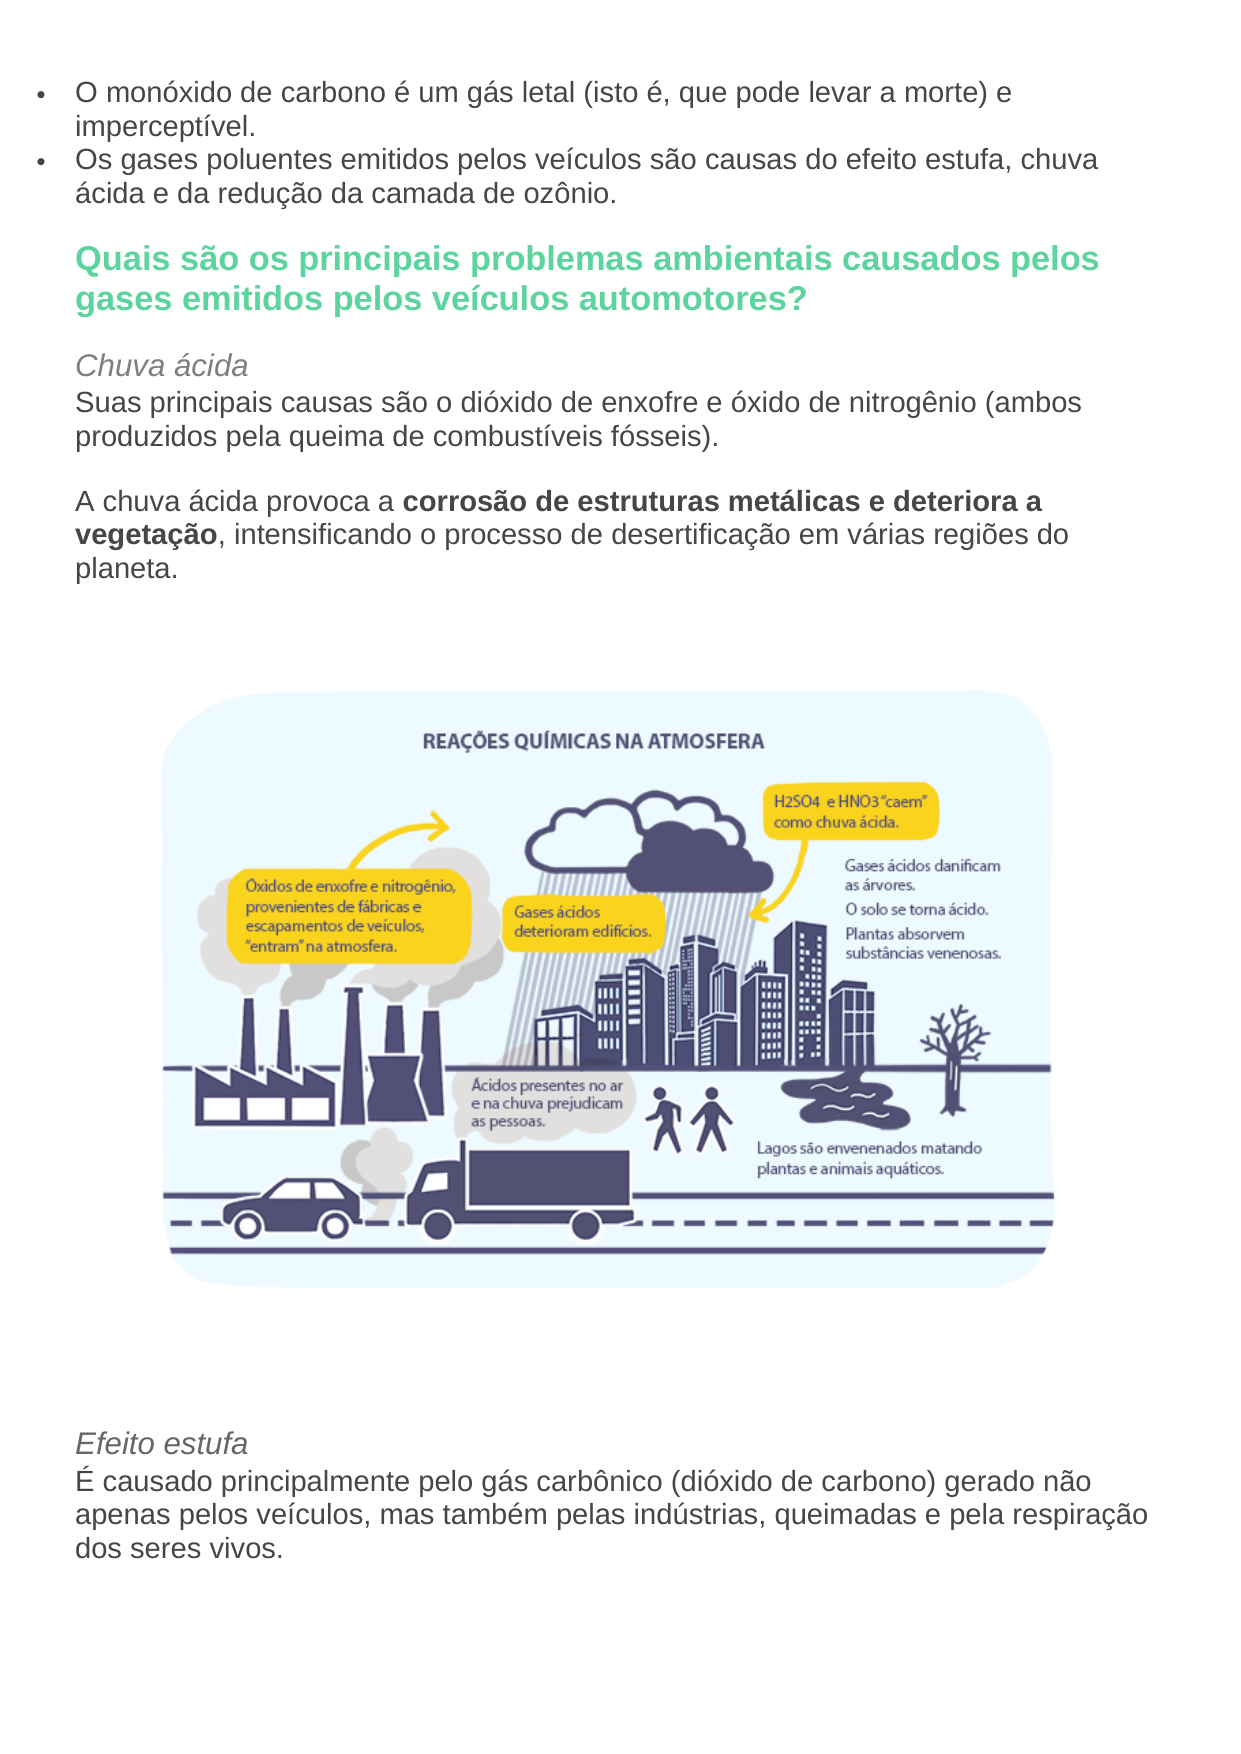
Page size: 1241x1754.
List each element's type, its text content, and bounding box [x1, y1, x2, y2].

list Os gases poluentes emitidos pelos veículos são causas do efeito estufa, chuva ácida e da redução da camada de ozônio. [37, 142, 1165, 209]
picture [75, 615, 1166, 1394]
text A chuva ácida provoca a corrosão de estruturas metálicas e deteriora a vegetação, intensificando o processo de desertificação em várias regiões do planeta. [75, 484, 1165, 584]
text É causado principalmente pelo gás carbônico (dióxido de carbono) gerado não apenas pelos veículos, mas também pelas indústrias, queimadas e pela respiração dos seres vivos. [75, 1464, 1165, 1564]
subtitle Chuva ácida [75, 347, 1165, 383]
text Suas principais causas são o dióxido de enxofre e óxido de nitrogênio (ambos produzidos pela queima de combustíveis fósseis). [75, 385, 1165, 452]
subtitle Quais são os principais problemas ambientais causados pelos gases emitidos pelos veículos automotores? [75, 238, 1165, 317]
subtitle Efeito estufa [75, 1425, 1165, 1461]
list O monóxido de carbono é um gás letal (isto é, que pode levar a morte) e imperceptível. [37, 75, 1165, 142]
